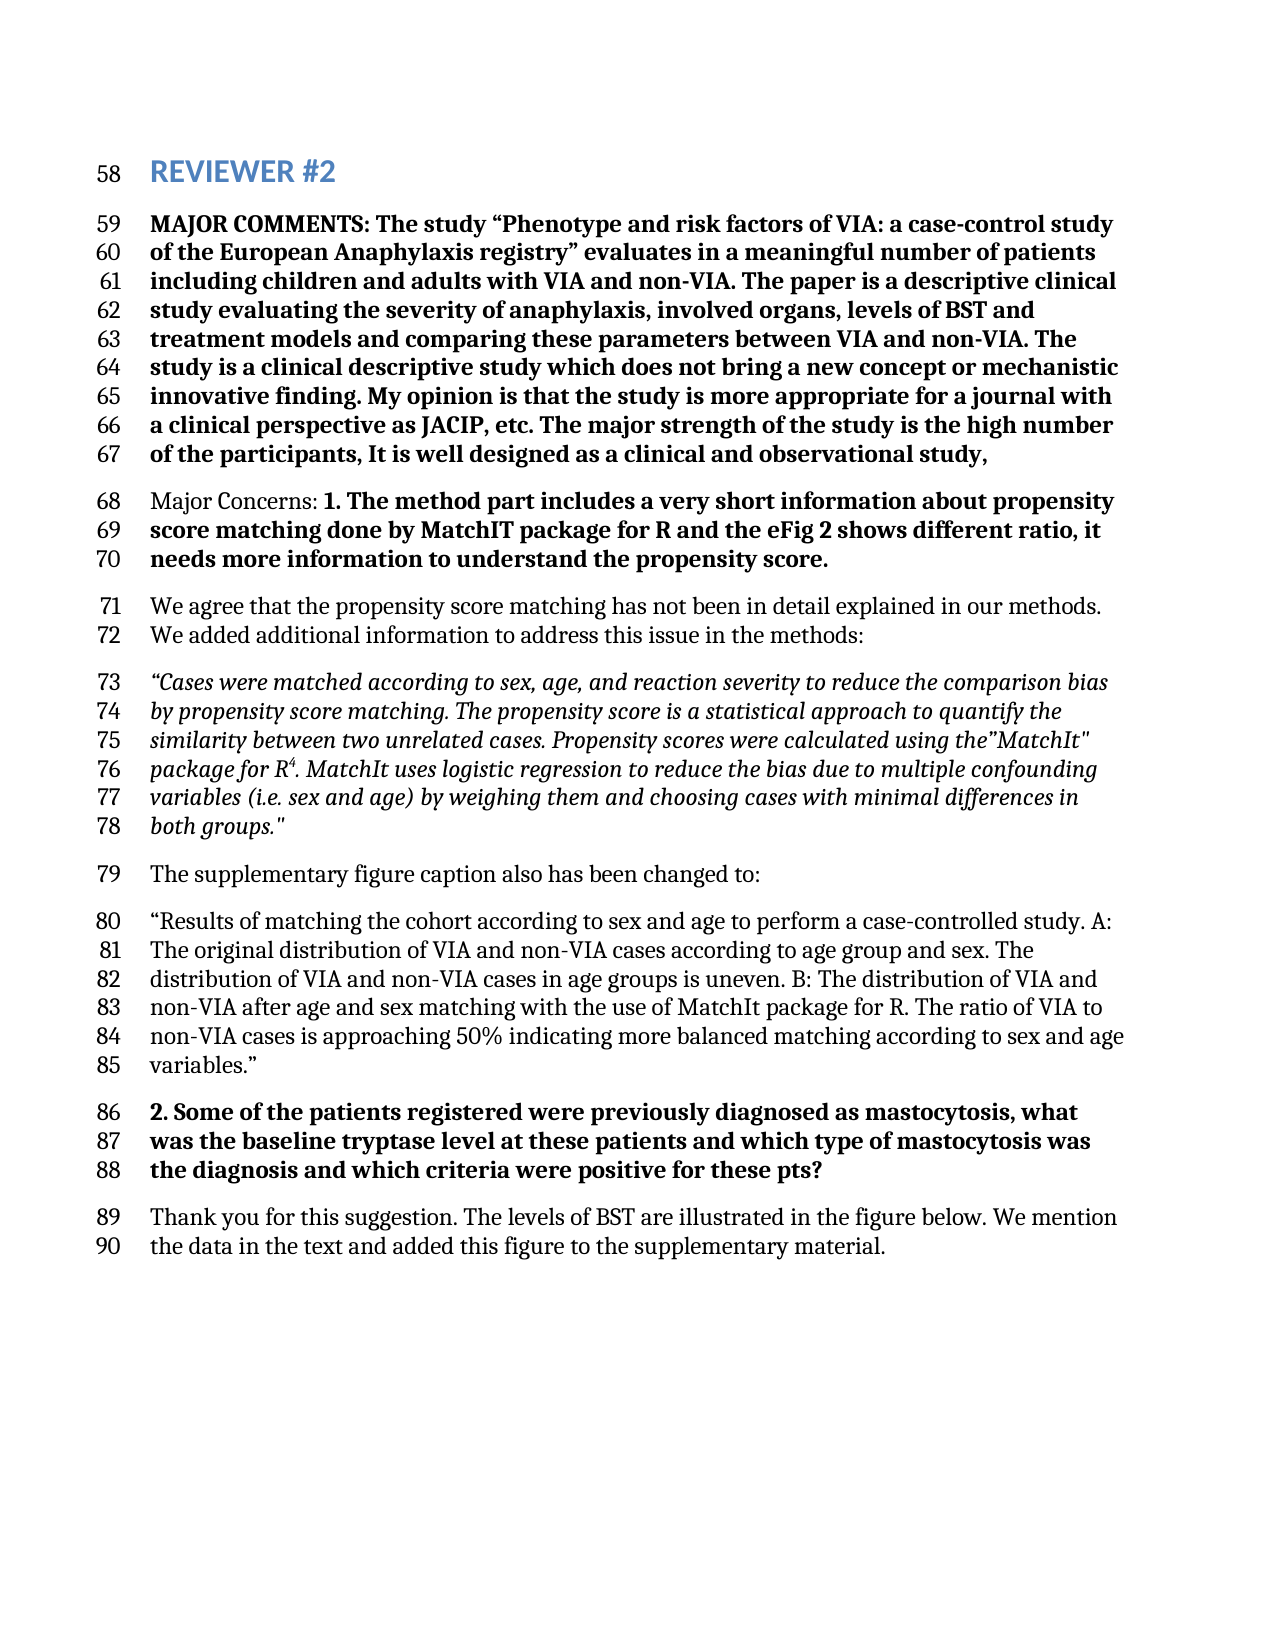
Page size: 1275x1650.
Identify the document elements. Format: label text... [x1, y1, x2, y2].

subtitle REVIEWER #2 [150, 150, 1125, 191]
text Thank you for this suggestion. The levels of BST are illustrated in the figure below. We mention the data in the text and added this figure to the supplementary material. [150, 1203, 1125, 1261]
text Major Concerns: 1. The method part includes a very short information about propensity score matching done by MatchIT package for R and the eFig 2 shows different ratio, it needs more information to understand the propensity score. [150, 487, 1125, 573]
text We agree that the propensity score matching has not been in detail explained in our methods. We added additional information to address this issue in the methods: [150, 592, 1125, 649]
text MAJOR COMMENTS: The study “Phenotype and risk factors of VIA: a case-control study of the European Anaphylaxis registry” evaluates in a meaningful number of patients including children and adults with VIA and non-VIA. The paper is a descriptive clinical study evaluating the severity of anaphylaxis, involved organs, levels of BST and treatment models and comparing these parameters between VIA and non-VIA. The study is a clinical descriptive study which does not bring a new concept or mechanistic innovative finding. My opinion is that the study is more appropriate for a journal with a clinical perspective as JACIP, etc. The major strength of the study is the high number of the participants, It is well designed as a clinical and observational study, [150, 209, 1125, 468]
text “Cases were matched according to sex, age, and reaction severity to reduce the comparison bias by propensity score matching. The propensity score is a statistical approach to quantify the similarity between two unrelated cases. Propensity scores were calculated using the”MatchIt" package for R4. MatchIt uses logistic regression to reduce the bias due to multiple confounding variables (i.e. sex and age) by weighing them and choosing cases with minimal differences in both groups." [150, 668, 1125, 841]
text 2. Some of the patients registered were previously diagnosed as mastocytosis, what was the baseline tryptase level at these patients and which type of mastocytosis was the diagnosis and which criteria were positive for these pts? [150, 1098, 1125, 1184]
text The supplementary figure caption also has been changed to: [150, 859, 1125, 888]
text “Results of matching the cohort according to sex and age to perform a case-controlled study. A: The original distribution of VIA and non-VIA cases according to age group and sex. The distribution of VIA and non-VIA cases in age groups is uneven. B: The distribution of VIA and non-VIA after age and sex matching with the use of MatchIt package for R. The ratio of VIA to non-VIA cases is approaching 50% indicating more balanced matching according to sex and age variables.” [150, 907, 1125, 1079]
